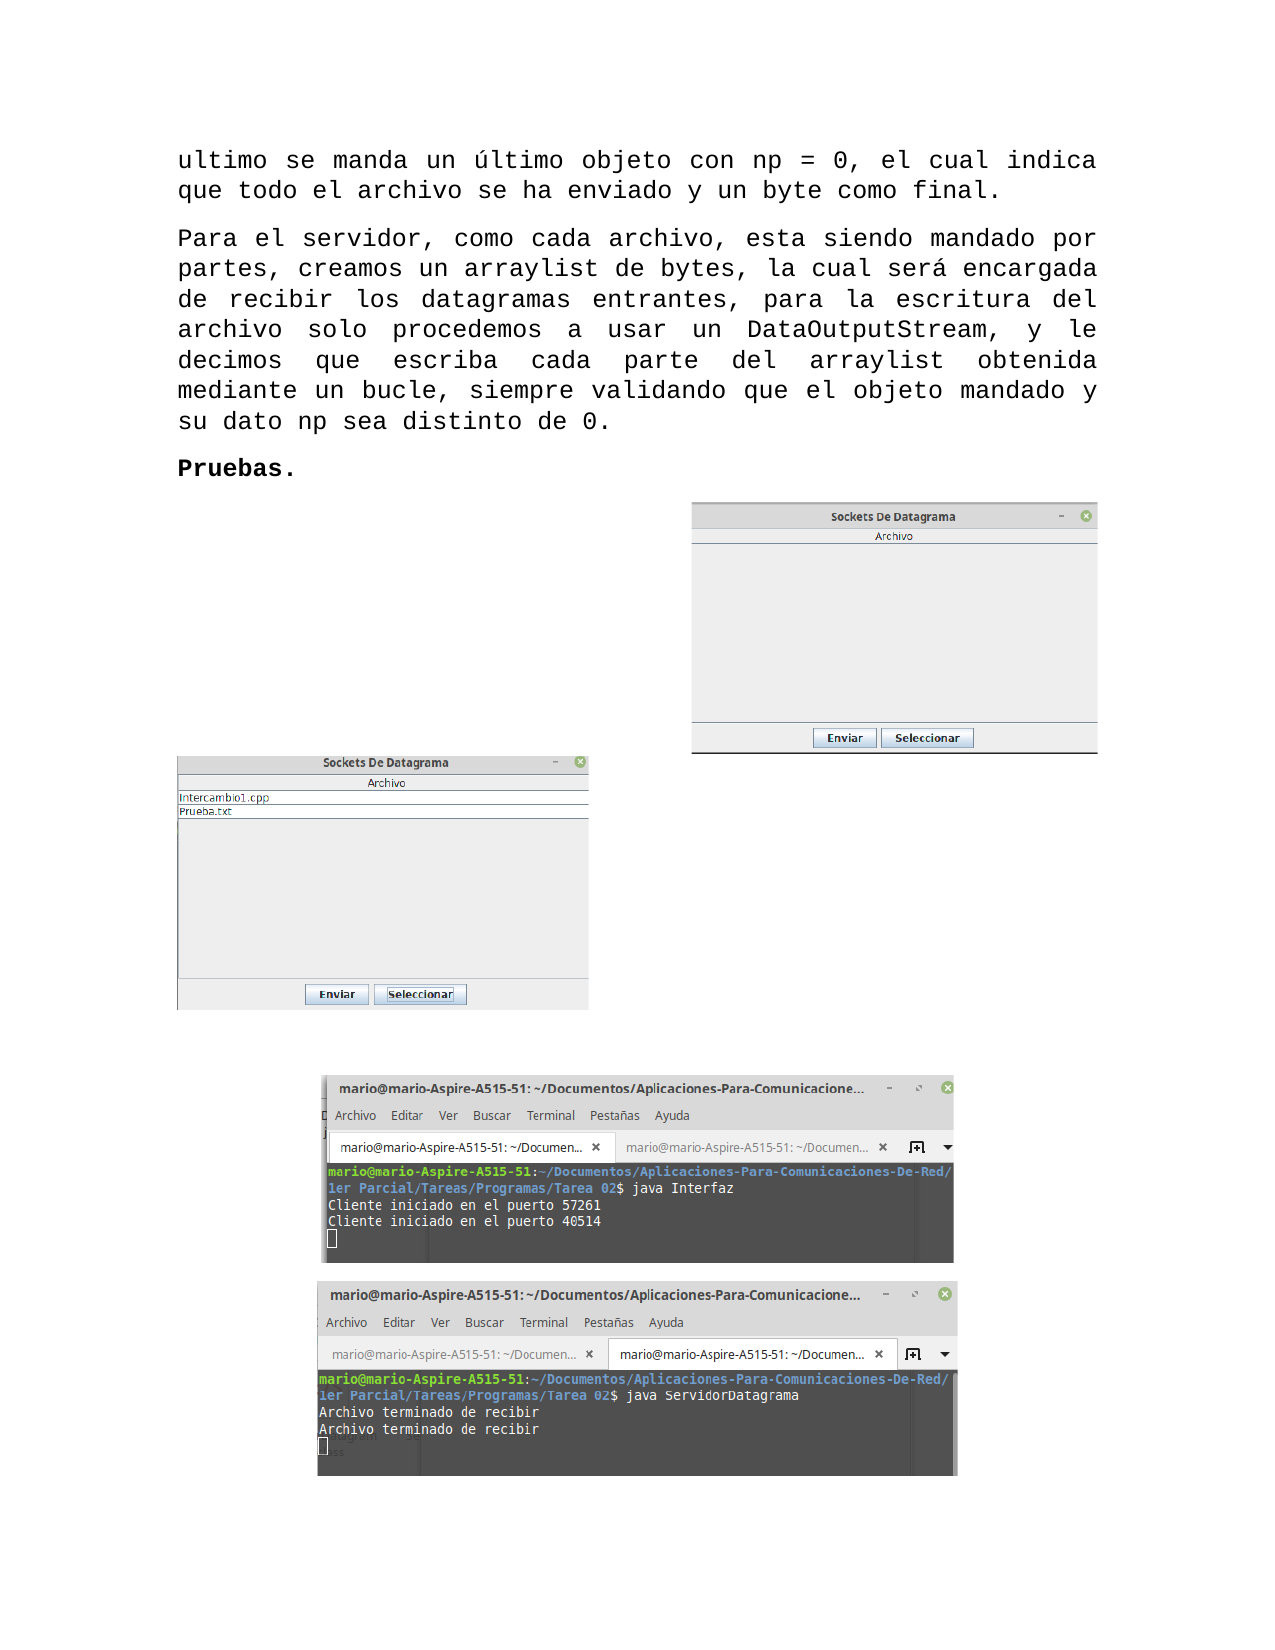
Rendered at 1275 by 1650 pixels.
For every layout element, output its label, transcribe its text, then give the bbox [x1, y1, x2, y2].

text Para el servidor, como cada archivo, esta siendo mandado por partes, creamos un arraylist de bytes, la cual será encargada de recibir los datagramas entrantes, para la escritura del archivo solo procedemos a usar un DataOutputStream, y le decimos que escriba cada parte del arraylist obtenida mediante un bucle, siempre validando que el objeto mandado y su dato np sea distinto de 0. [177, 225, 1098, 437]
picture [177, 756, 589, 1010]
picture [317, 1281, 958, 1476]
text Pruebas. [177, 456, 1098, 484]
picture [691, 502, 1098, 754]
picture [321, 1075, 954, 1263]
